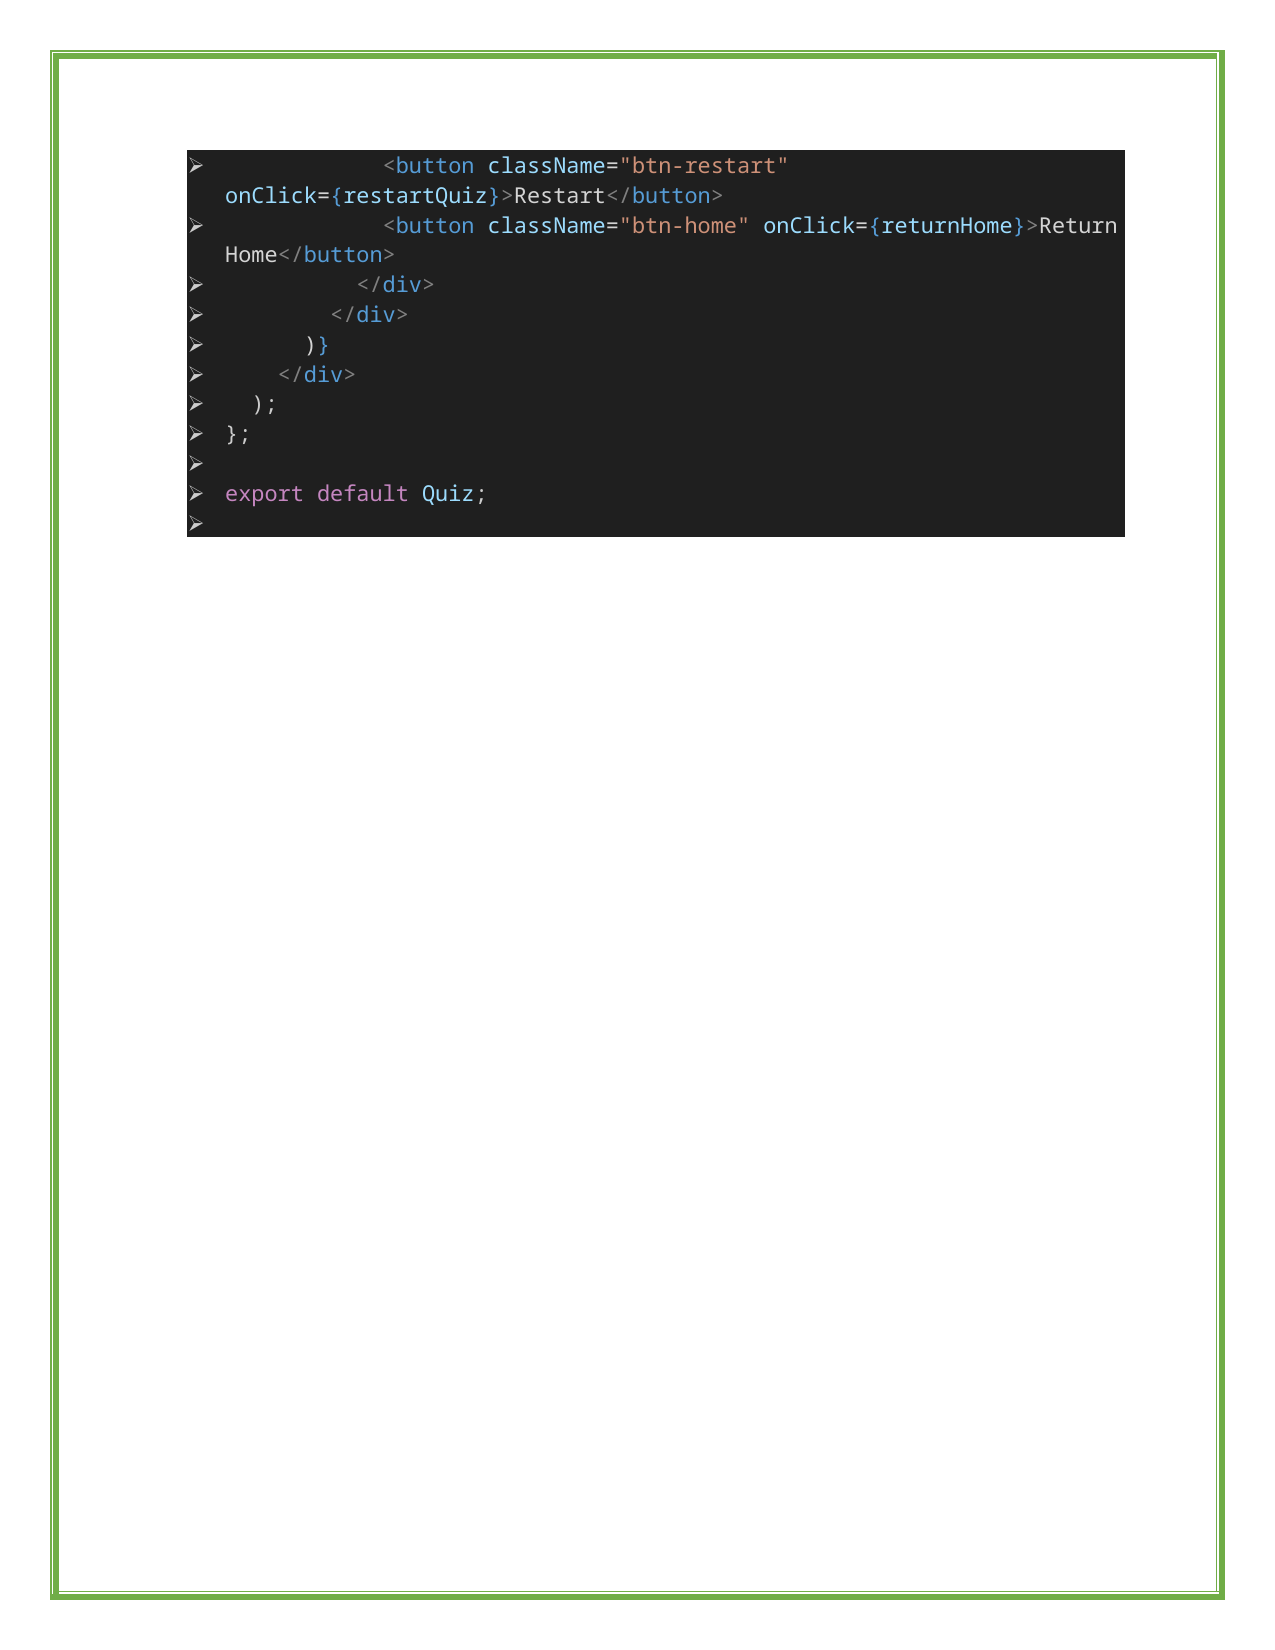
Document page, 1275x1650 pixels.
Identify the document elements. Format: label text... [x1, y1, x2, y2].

list export default Quiz; [187, 478, 1125, 507]
list <button className="btn-restart" onClick={restartQuiz}>Restart</button> [187, 150, 1125, 209]
list ); [187, 388, 1125, 418]
list )} [187, 329, 1125, 358]
list </div> [187, 269, 1125, 299]
list </div> [187, 358, 1125, 388]
list }; [187, 418, 1125, 448]
list </div> [187, 299, 1125, 329]
list <button className="btn-home" onClick={returnHome}>Return Home</button> [187, 209, 1125, 269]
